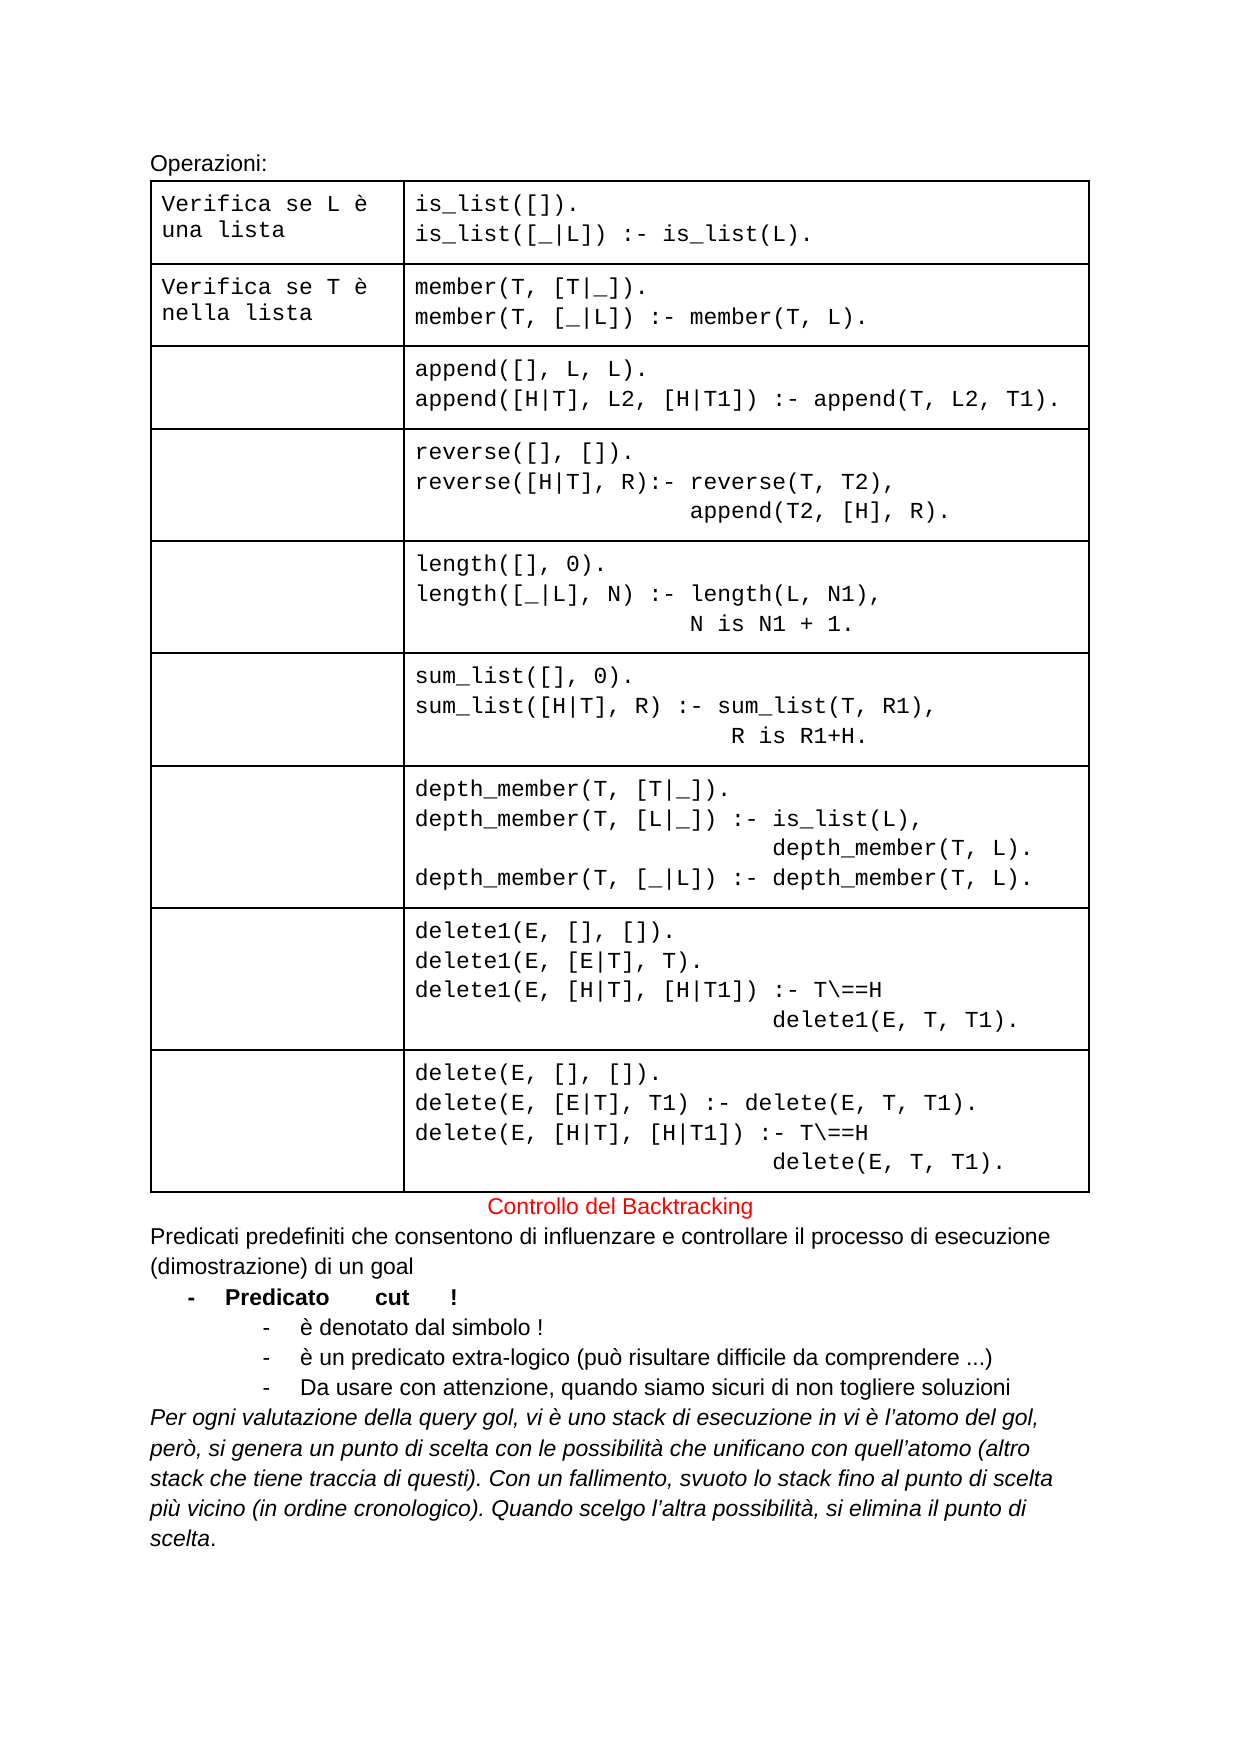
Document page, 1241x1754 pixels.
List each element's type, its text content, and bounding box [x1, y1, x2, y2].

table_cell [152, 767, 403, 907]
table_cell [152, 1051, 403, 1191]
table_cell [152, 542, 403, 652]
list Da usare con attenzione, quando siamo sicuri di non togliere soluzioni [262, 1374, 1090, 1401]
table_cell [152, 909, 403, 1049]
table_cell member(T, [T|_]). member(T, [_|L]) :- member(T, L). [405, 265, 1088, 345]
table_cell [152, 430, 403, 540]
text Operazioni: [150, 150, 1090, 176]
text Controllo del Backtracking [150, 1193, 1090, 1219]
table_cell sum_list([], 0). sum_list([H|T], R) :- sum_list(T, R1), R is R1+H. [405, 654, 1088, 764]
text Predicati predefiniti che consentono di influenzare e controllare il processo di esecuzione (dimostrazione) di un goal [150, 1223, 1090, 1280]
text Per ogni valutazione della query gol, vi è uno stack di esecuzione in vi è l’atomo del gol, però, si genera un punto di scelta con le possibilità che unificano con quell’atomo (altro stack che tiene traccia di questi). Con un fallimento, svuoto lo stack fino al punto di scelta più vicino (in ordine cronologico). Quando scelgo l’altra possibilità, si elimina il punto di scelta. [150, 1404, 1090, 1552]
table_cell depth_member(T, [T|_]). depth_member(T, [L|_]) :- is_list(L), depth_member(T, L). depth_member(T, [_|L]) :- depth_member(T, L). [405, 767, 1088, 907]
table_cell reverse([], []). reverse([H|T], R):- reverse(T, T2), append(T2, [H], R). [405, 430, 1088, 540]
list Predicato cut ! [187, 1283, 1090, 1310]
table_cell append([], L, L). append([H|T], L2, [H|T1]) :- append(T, L2, T1). [405, 347, 1088, 428]
table_cell delete(E, [], []). delete(E, [E|T], T1) :- delete(E, T, T1). delete(E, [H|T], [H|T1]) :- T\==H delete(E, T, T1). [405, 1051, 1088, 1191]
list è un predicato extra-logico (può risultare difficile da comprendere ...) [262, 1344, 1090, 1370]
table_cell [152, 654, 403, 764]
table_cell [152, 347, 403, 428]
list è denotato dal simbolo ! [262, 1314, 1090, 1340]
table_cell Verifica se T è nella lista [152, 265, 403, 345]
table_header is_list([]). is_list([_|L]) :- is_list(L). [405, 182, 1088, 263]
table_cell delete1(E, [], []). delete1(E, [E|T], T). delete1(E, [H|T], [H|T1]) :- T\==H delete1(E, T, T1). [405, 909, 1088, 1049]
table_header Verifica se L è una lista [152, 182, 403, 263]
table_cell length([], 0). length([_|L], N) :- length(L, N1), N is N1 + 1. [405, 542, 1088, 652]
